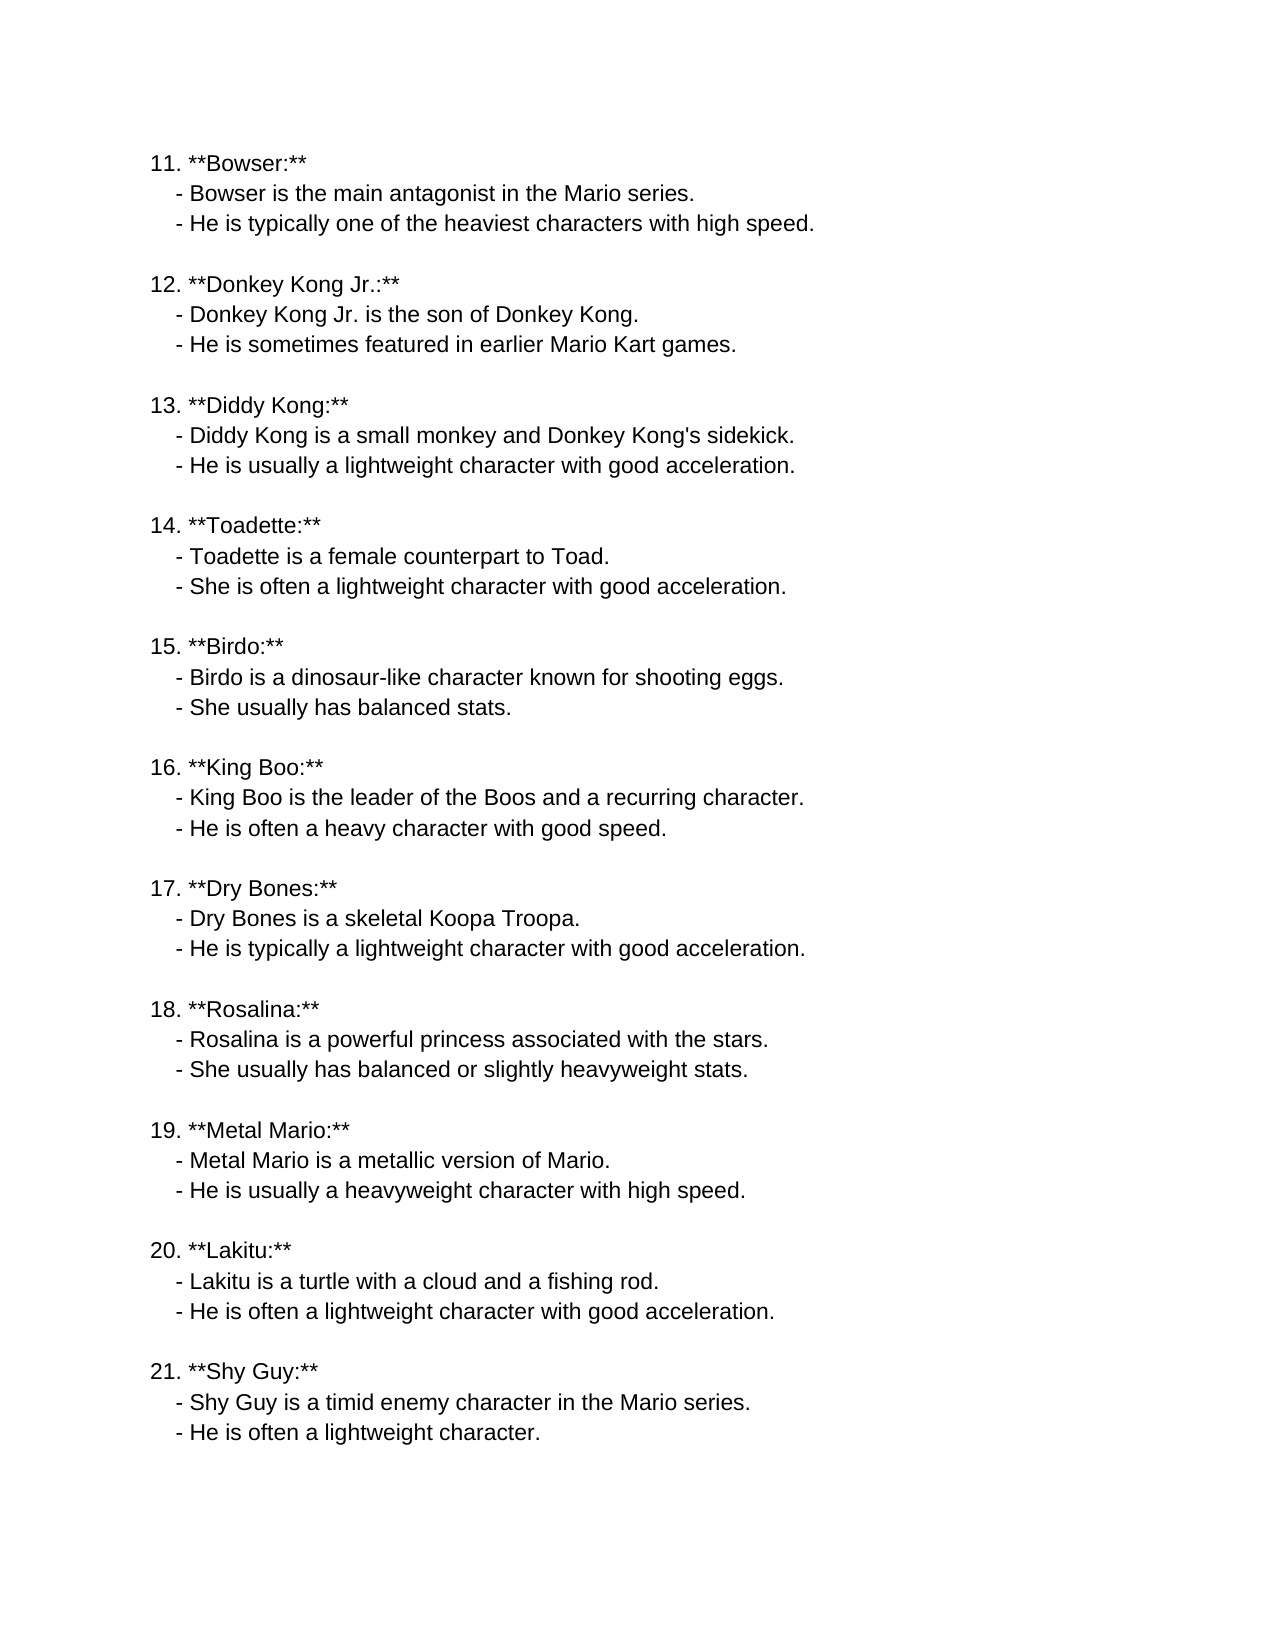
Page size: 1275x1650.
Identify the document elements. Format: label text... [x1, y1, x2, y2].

text - Bowser is the main antagonist in the Mario series. [150, 180, 1125, 207]
text 21. **Shy Guy:** [150, 1358, 1125, 1385]
text - He is typically one of the heaviest characters with high speed. [150, 210, 1125, 237]
text - He is often a lightweight character with good acceleration. [150, 1298, 1125, 1324]
text - He is sometimes featured in earlier Mario Kart games. [150, 331, 1125, 358]
text - He is often a heavy character with good speed. [150, 814, 1125, 841]
text - He is usually a lightweight character with good acceleration. [150, 452, 1125, 478]
text - Toadette is a female counterpart to Toad. [150, 543, 1125, 569]
text - He is usually a heavyweight character with high speed. [150, 1177, 1125, 1203]
text - Diddy Kong is a small monkey and Donkey Kong's sidekick. [150, 422, 1125, 448]
text - She is often a lightweight character with good acceleration. [150, 573, 1125, 599]
text 18. **Rosalina:** [150, 996, 1125, 1022]
text 17. **Dry Bones:** [150, 875, 1125, 901]
text - Shy Guy is a timid enemy character in the Mario series. [150, 1388, 1125, 1415]
text - Rosalina is a powerful princess associated with the stars. [150, 1026, 1125, 1052]
text 16. **King Boo:** [150, 754, 1125, 781]
text 15. **Birdo:** [150, 633, 1125, 660]
text 19. **Metal Mario:** [150, 1117, 1125, 1143]
text - Donkey Kong Jr. is the son of Donkey Kong. [150, 301, 1125, 327]
text - He is often a lightweight character. [150, 1419, 1125, 1445]
text - Metal Mario is a metallic version of Mario. [150, 1147, 1125, 1173]
text 13. **Diddy Kong:** [150, 392, 1125, 418]
text 20. **Lakitu:** [150, 1237, 1125, 1264]
text - Dry Bones is a skeletal Koopa Troopa. [150, 905, 1125, 932]
text - King Boo is the leader of the Boos and a recurring character. [150, 784, 1125, 811]
text 11. **Bowser:** [150, 150, 1125, 176]
text 14. **Toadette:** [150, 512, 1125, 539]
text - She usually has balanced stats. [150, 694, 1125, 720]
text 12. **Donkey Kong Jr.:** [150, 271, 1125, 297]
text - Birdo is a dinosaur-like character known for shooting eggs. [150, 663, 1125, 690]
text - Lakitu is a turtle with a cloud and a fishing rod. [150, 1268, 1125, 1294]
text - He is typically a lightweight character with good acceleration. [150, 935, 1125, 962]
text - She usually has balanced or slightly heavyweight stats. [150, 1056, 1125, 1083]
